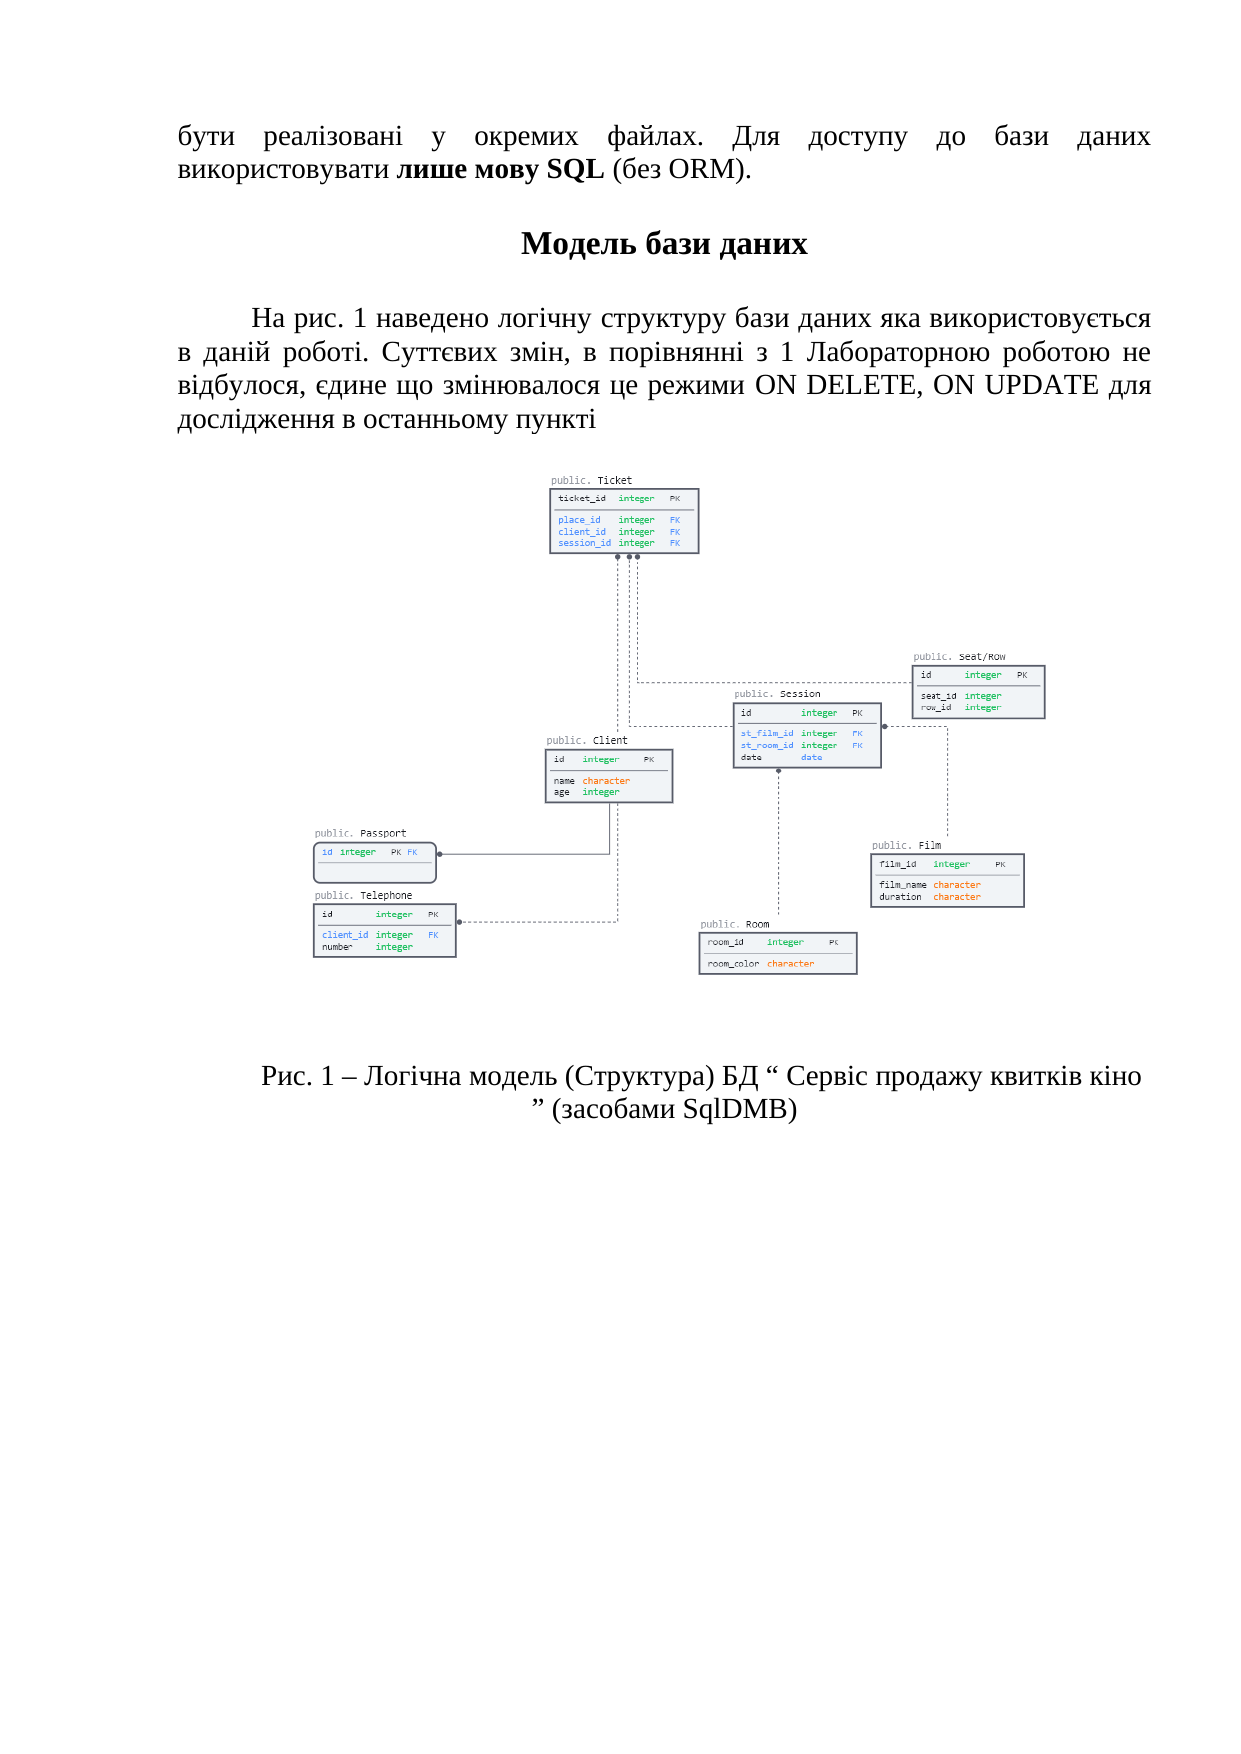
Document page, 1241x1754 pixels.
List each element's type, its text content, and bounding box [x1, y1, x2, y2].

text На рис. 1 наведено логічну структуру бази даних яка використовується в даній роботі. Суттєвих змін, в порівнянні з 1 Лабораторною роботою не відбулося, єдине що змінювалося це режими ON DELETE, ON UPDATE для дослідження в останньому пункті [177, 300, 1152, 434]
picture [251, 434, 1226, 1058]
text Рис. 1 – Логічна модель (Структура) БД “ Сервіс продажу квитків кіно ” (засобами SqlDMB) [177, 1058, 1152, 1125]
text Модель бази даних [177, 223, 1152, 262]
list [177, 118, 1152, 185]
